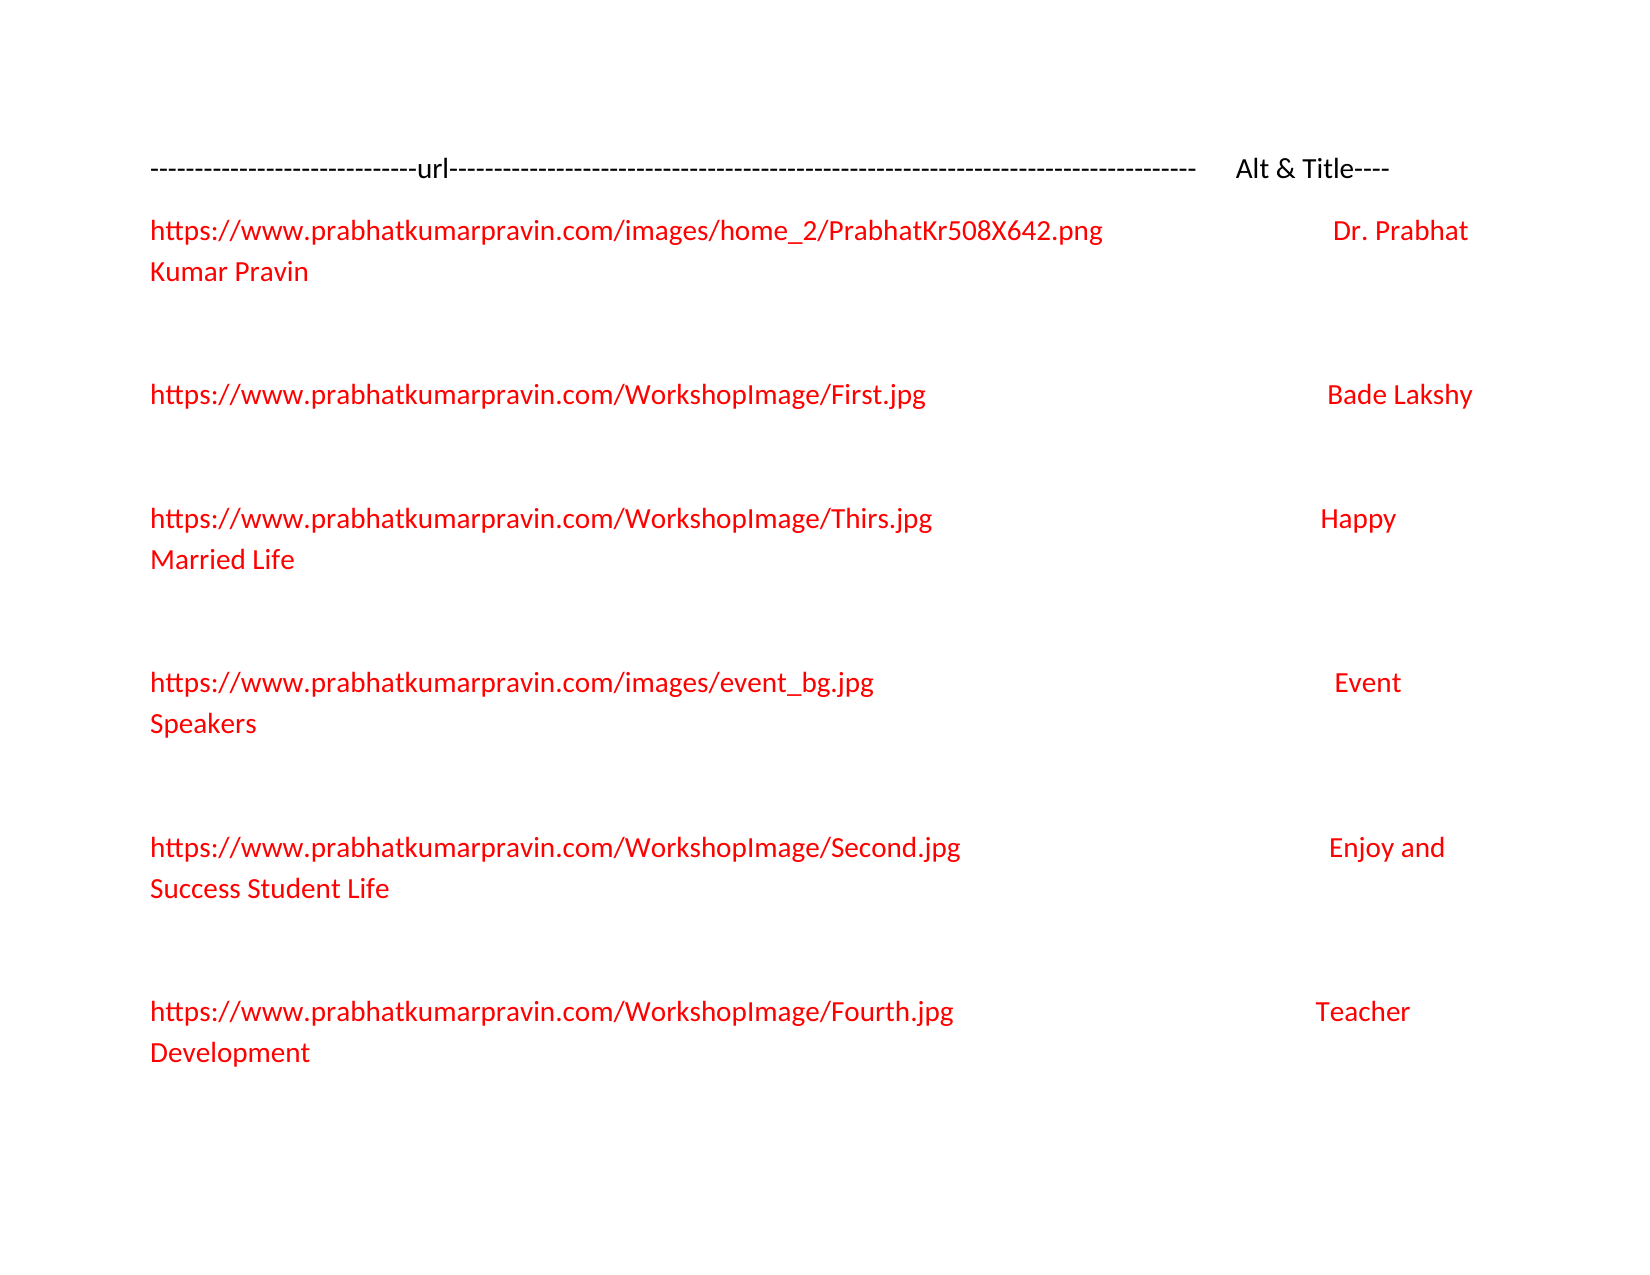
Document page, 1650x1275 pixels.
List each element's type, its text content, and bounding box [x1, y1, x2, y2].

text https://www.prabhatkumarpravin.com/WorkshopImage/Thirs.jpg Happy Married Life [150, 500, 1500, 576]
text https://www.prabhatkumarpravin.com/WorkshopImage/First.jpg Bade Lakshy [150, 376, 1500, 412]
text https://www.prabhatkumarpravin.com/images/home_2/PrabhatKr508X642.png Dr. Prabhat Kumar Pravin [150, 212, 1500, 288]
text https://www.prabhatkumarpravin.com/images/event_bg.jpg Event Speakers [150, 664, 1500, 741]
text https://www.prabhatkumarpravin.com/WorkshopImage/Second.jpg Enjoy and Success Student Life [150, 829, 1500, 905]
text https://www.prabhatkumarpravin.com/WorkshopImage/Fourth.jpg Teacher Development [150, 993, 1500, 1070]
text ------------------------------url------------------------------------------------------------------------------------ Alt & Title---- [150, 150, 1500, 186]
